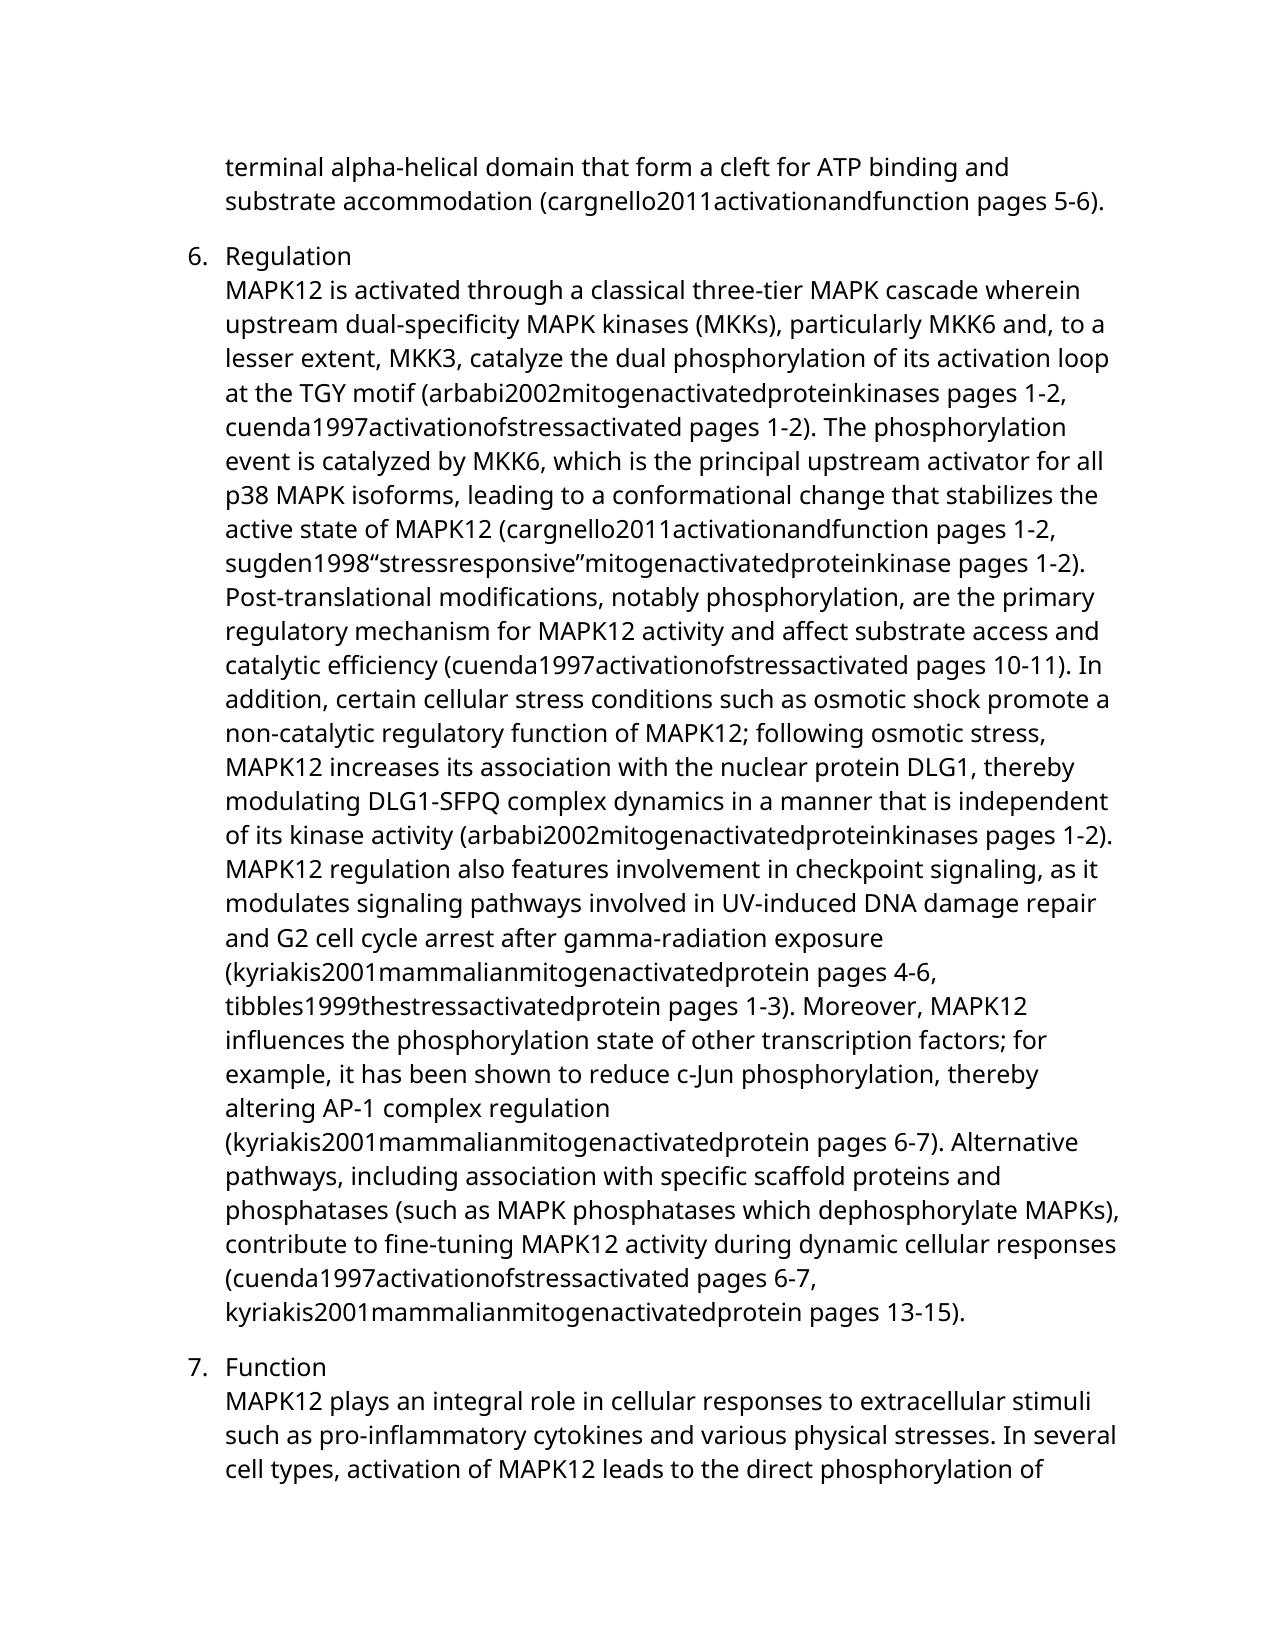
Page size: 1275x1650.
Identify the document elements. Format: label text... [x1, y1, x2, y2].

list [187, 1350, 1125, 1486]
list Regulation MAPK12 is activated through a classical three-tier MAPK cascade wherein upstream dual-specificity MAPK kinases (MKKs), particularly MKK6 and, to a lesser extent, MKK3, catalyze the dual phosphorylation of its activation loop at the TGY motif (arbabi2002mitogenactivatedproteinkinases pages 1-2, cuenda1997activationofstressactivated pages 1-2). The phosphorylation event is catalyzed by MKK6, which is the principal upstream activator for all p38 MAPK isoforms, leading to a conformational change that stabilizes the active state of MAPK12 (cargnello2011activationandfunction pages 1-2, sugden1998“stressresponsive”mitogenactivatedproteinkinase pages 1-2). Post-translational modifications, notably phosphorylation, are the primary regulatory mechanism for MAPK12 activity and affect substrate access and catalytic efficiency (cuenda1997activationofstressactivated pages 10-11). In addition, certain cellular stress conditions such as osmotic shock promote a non-catalytic regulatory function of MAPK12; following osmotic stress, MAPK12 increases its association with the nuclear protein DLG1, thereby modulating DLG1-SFPQ complex dynamics in a manner that is independent of its kinase activity (arbabi2002mitogenactivatedproteinkinases pages 1-2). MAPK12 regulation also features involvement in checkpoint signaling, as it modulates signaling pathways involved in UV-induced DNA damage repair and G2 cell cycle arrest after gamma-radiation exposure (kyriakis2001mammalianmitogenactivatedprotein pages 4-6, tibbles1999thestressactivatedprotein pages 1-3). Moreover, MAPK12 influences the phosphorylation state of other transcription factors; for example, it has been shown to reduce c-Jun phosphorylation, thereby altering AP-1 complex regulation (kyriakis2001mammalianmitogenactivatedprotein pages 6-7). Alternative pathways, including association with specific scaffold proteins and phosphatases (such as MAPK phosphatases which dephosphorylate MAPKs), contribute to fine-tuning MAPK12 activity during dynamic cellular responses (cuenda1997activationofstressactivated pages 6-7, kyriakis2001mammalianmitogenactivatedprotein pages 13-15). [187, 239, 1125, 1329]
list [187, 150, 1125, 218]
